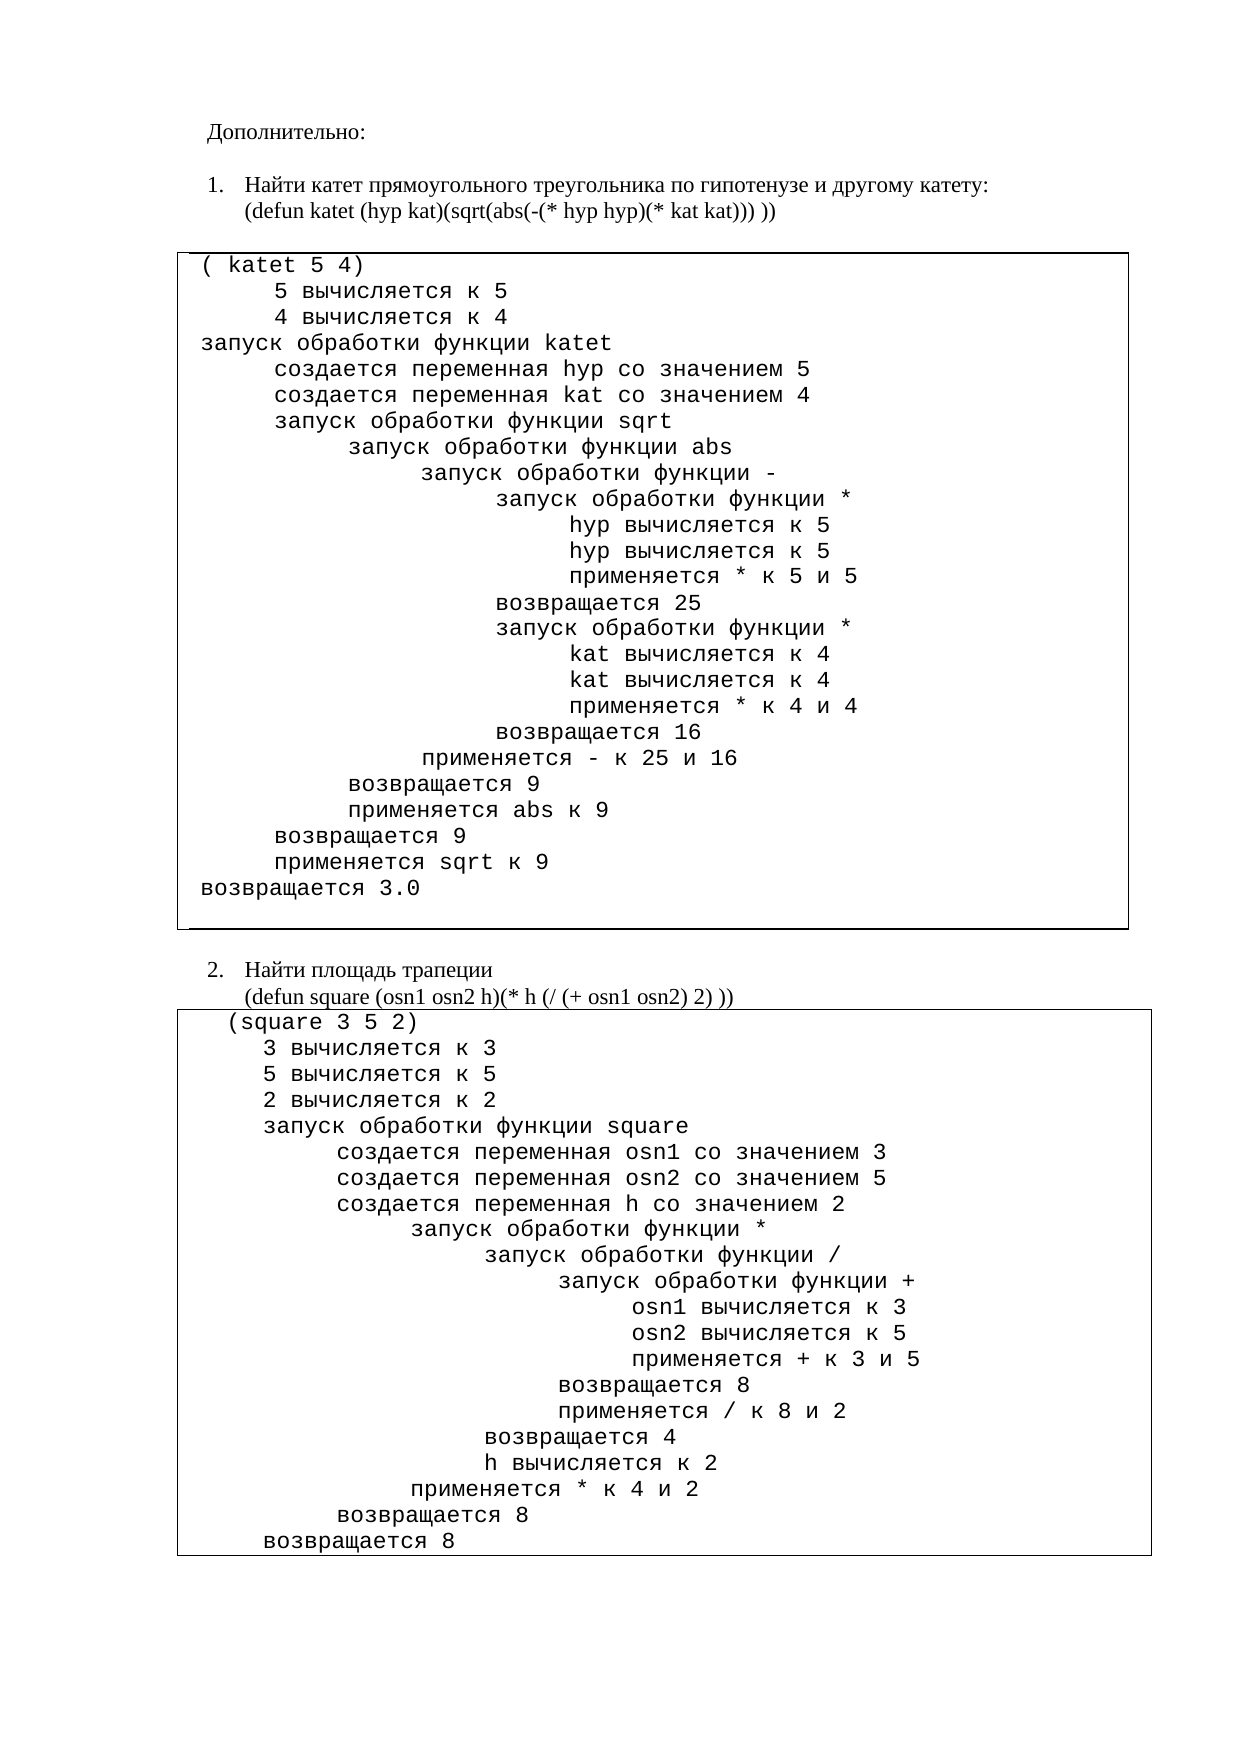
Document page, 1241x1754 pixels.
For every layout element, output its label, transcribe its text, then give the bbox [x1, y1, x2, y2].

list Найти катет прямоугольного треугольника по гипотенузе и другому катету: (defun katet (hyp kat)(sqrt(abs(-(* hyp hyp)(* kat kat))) )) [207, 171, 1152, 223]
text Дополнительно: [177, 118, 1152, 144]
list Найти площадь трапеции (defun square (osn1 osn2 h)(* h (/ (+ osn1 osn2) 2) )) [207, 957, 1152, 1009]
table_header [178, 253, 1128, 929]
table_header (square 3 5 2) 3 вычисляется к 3 5 вычисляется к 5 2 вычисляется к 2 запуск обработки функции square создается переменная osn1 со значением 3 создается переменная osn2 со значением 5 создается переменная h со значением 2 запуск обработки функции * запуск обработки функции / запуск обработки функции + osn1 вычисляется к 3 osn2 вычисляется к 5 применяется + к 3 и 5 возвращается 8 применяется / к 8 и 2 возвращается 4 h вычисляется к 2 применяется * к 4 и 2 возвращается 8 возвращается 8 [178, 1010, 1151, 1555]
